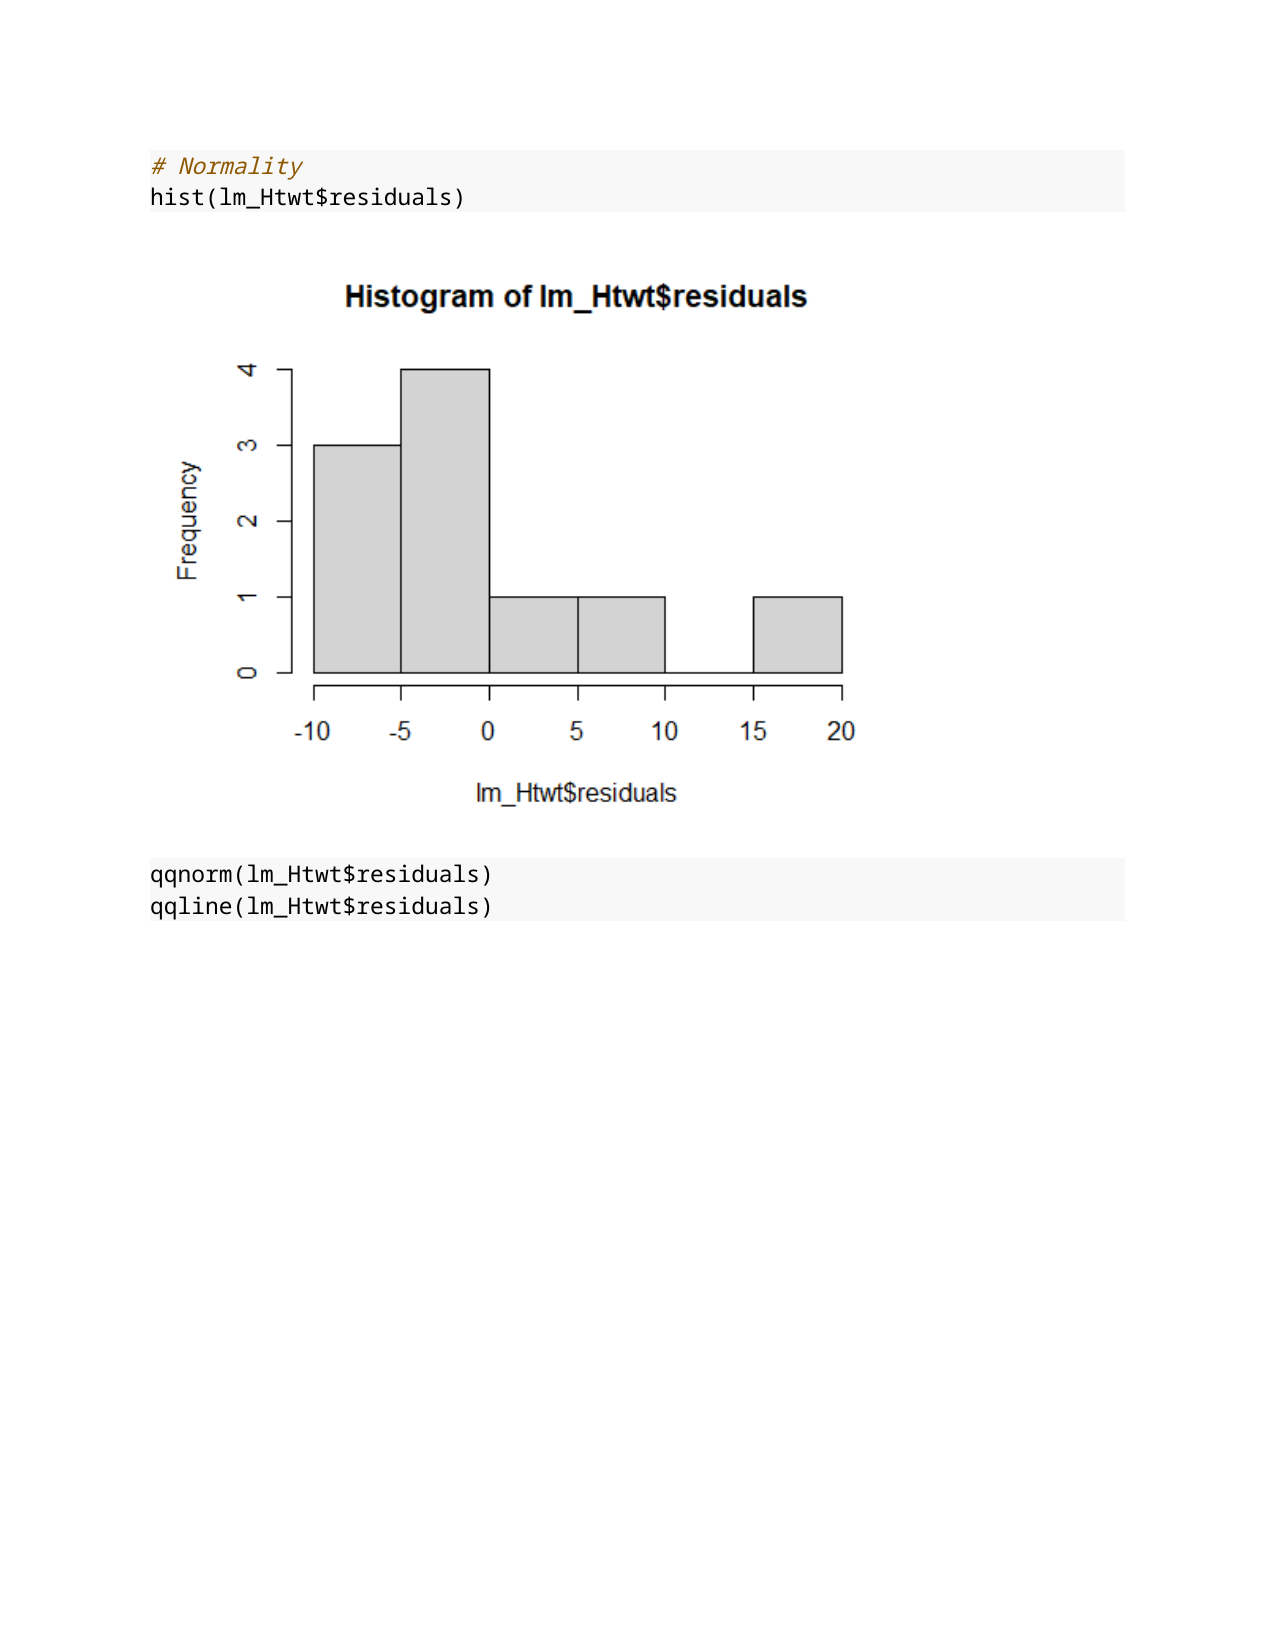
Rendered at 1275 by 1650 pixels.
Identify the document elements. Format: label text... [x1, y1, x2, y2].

text # Normality hist(lm_Htwt$residuals) [301, 150, 1125, 212]
picture [168, 233, 927, 840]
text qqnorm(lm_Htwt$residuals) qqline(lm_Htwt$residuals) [150, 858, 1125, 921]
